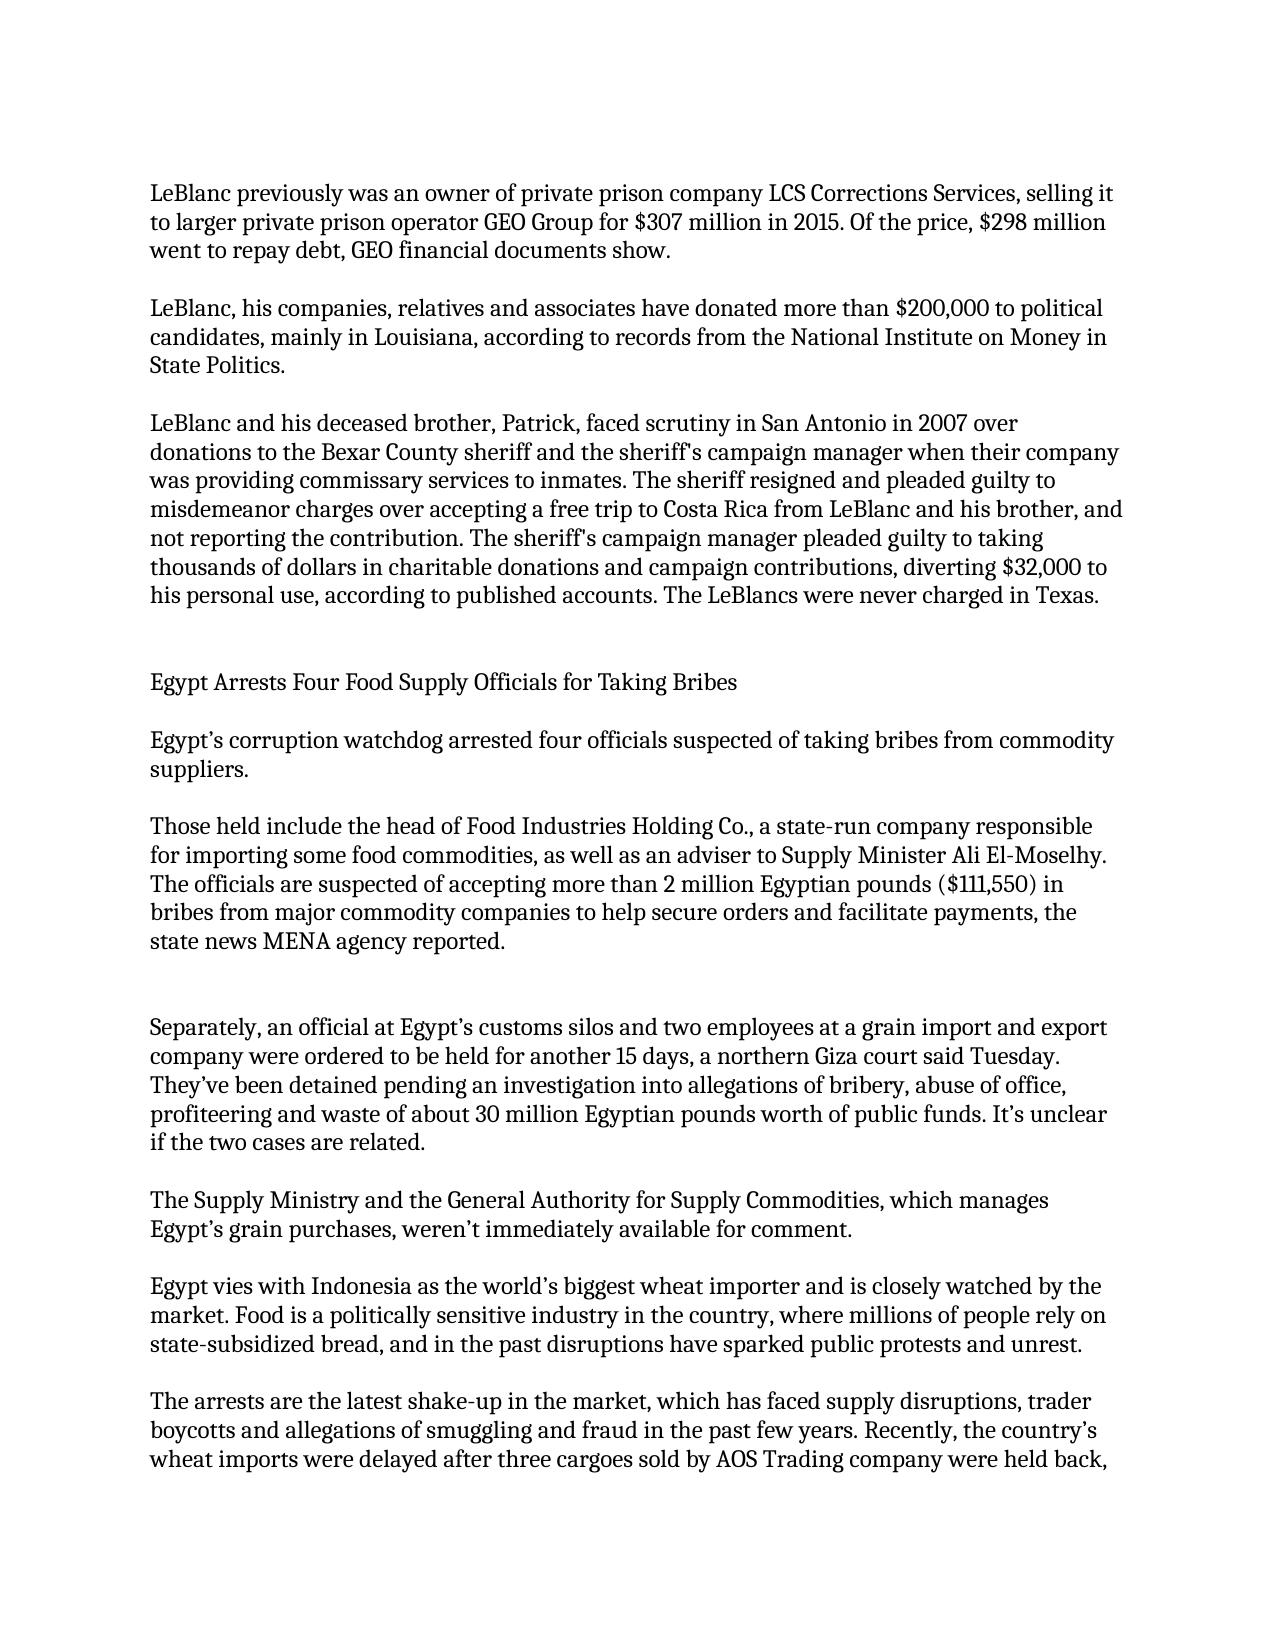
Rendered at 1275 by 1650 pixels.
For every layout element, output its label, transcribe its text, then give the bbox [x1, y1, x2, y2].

text LeBlanc, his companies, relatives and associates have donated more than $200,000 to political candidates, mainly in Louisiana, according to records from the National Institute on Money in State Politics. [150, 294, 1125, 380]
text Egypt’s corruption watchdog arrested four officials suspected of taking bribes from commodity suppliers. [150, 726, 1125, 783]
text Egypt vies with Indonesia as the world’s biggest wheat importer and is closely watched by the market. Food is a politically sensitive industry in the country, where millions of people rely on state-subsidized bread, and in the past disruptions have sparked public protests and unrest. [150, 1272, 1125, 1358]
subtitle Egypt Arrests Four Food Supply Officials for Taking Bribes [150, 668, 1125, 697]
text Those held include the head of Food Industries Holding Co., a state-run company responsible for importing some food commodities, as well as an adviser to Supply Minister Ali El-Moselhy. The officials are suspected of accepting more than 2 million Egyptian pounds ($111,550) in bribes from major commodity companies to help secure orders and facilitate payments, the state news MENA agency reported. [150, 812, 1125, 956]
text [150, 1387, 1125, 1473]
text LeBlanc previously was an owner of private prison company LCS Corrections Services, selling it to larger private prison operator GEO Group for $307 million in 2015. Of the price, $298 million went to repay debt, GEO financial documents show. [150, 179, 1125, 265]
text The Supply Ministry and the General Authority for Supply Commodities, which manages Egypt’s grain purchases, weren’t immediately available for comment. [150, 1186, 1125, 1243]
text LeBlanc and his deceased brother, Patrick, faced scrutiny in San Antonio in 2007 over donations to the Bexar County sheriff and the sheriff's campaign manager when their company was providing commissary services to inmates. The sheriff resigned and pleaded guilty to misdemeanor charges over accepting a free trip to Costa Rica from LeBlanc and his brother, and not reporting the contribution. The sheriff's campaign manager pleaded guilty to taking thousands of dollars in charitable donations and campaign contributions, diverting $32,000 to his personal use, according to published accounts. The LeBlancs were never charged in Texas. [150, 409, 1125, 610]
text Separately, an official at Egypt’s customs silos and two employees at a grain import and export company were ordered to be held for another 15 days, a northern Giza court said Tuesday. They’ve been detained pending an investigation into allegations of bribery, abuse of office, profiteering and waste of about 30 million Egyptian pounds worth of public funds. It’s unclear if the two cases are related. [150, 1013, 1125, 1157]
